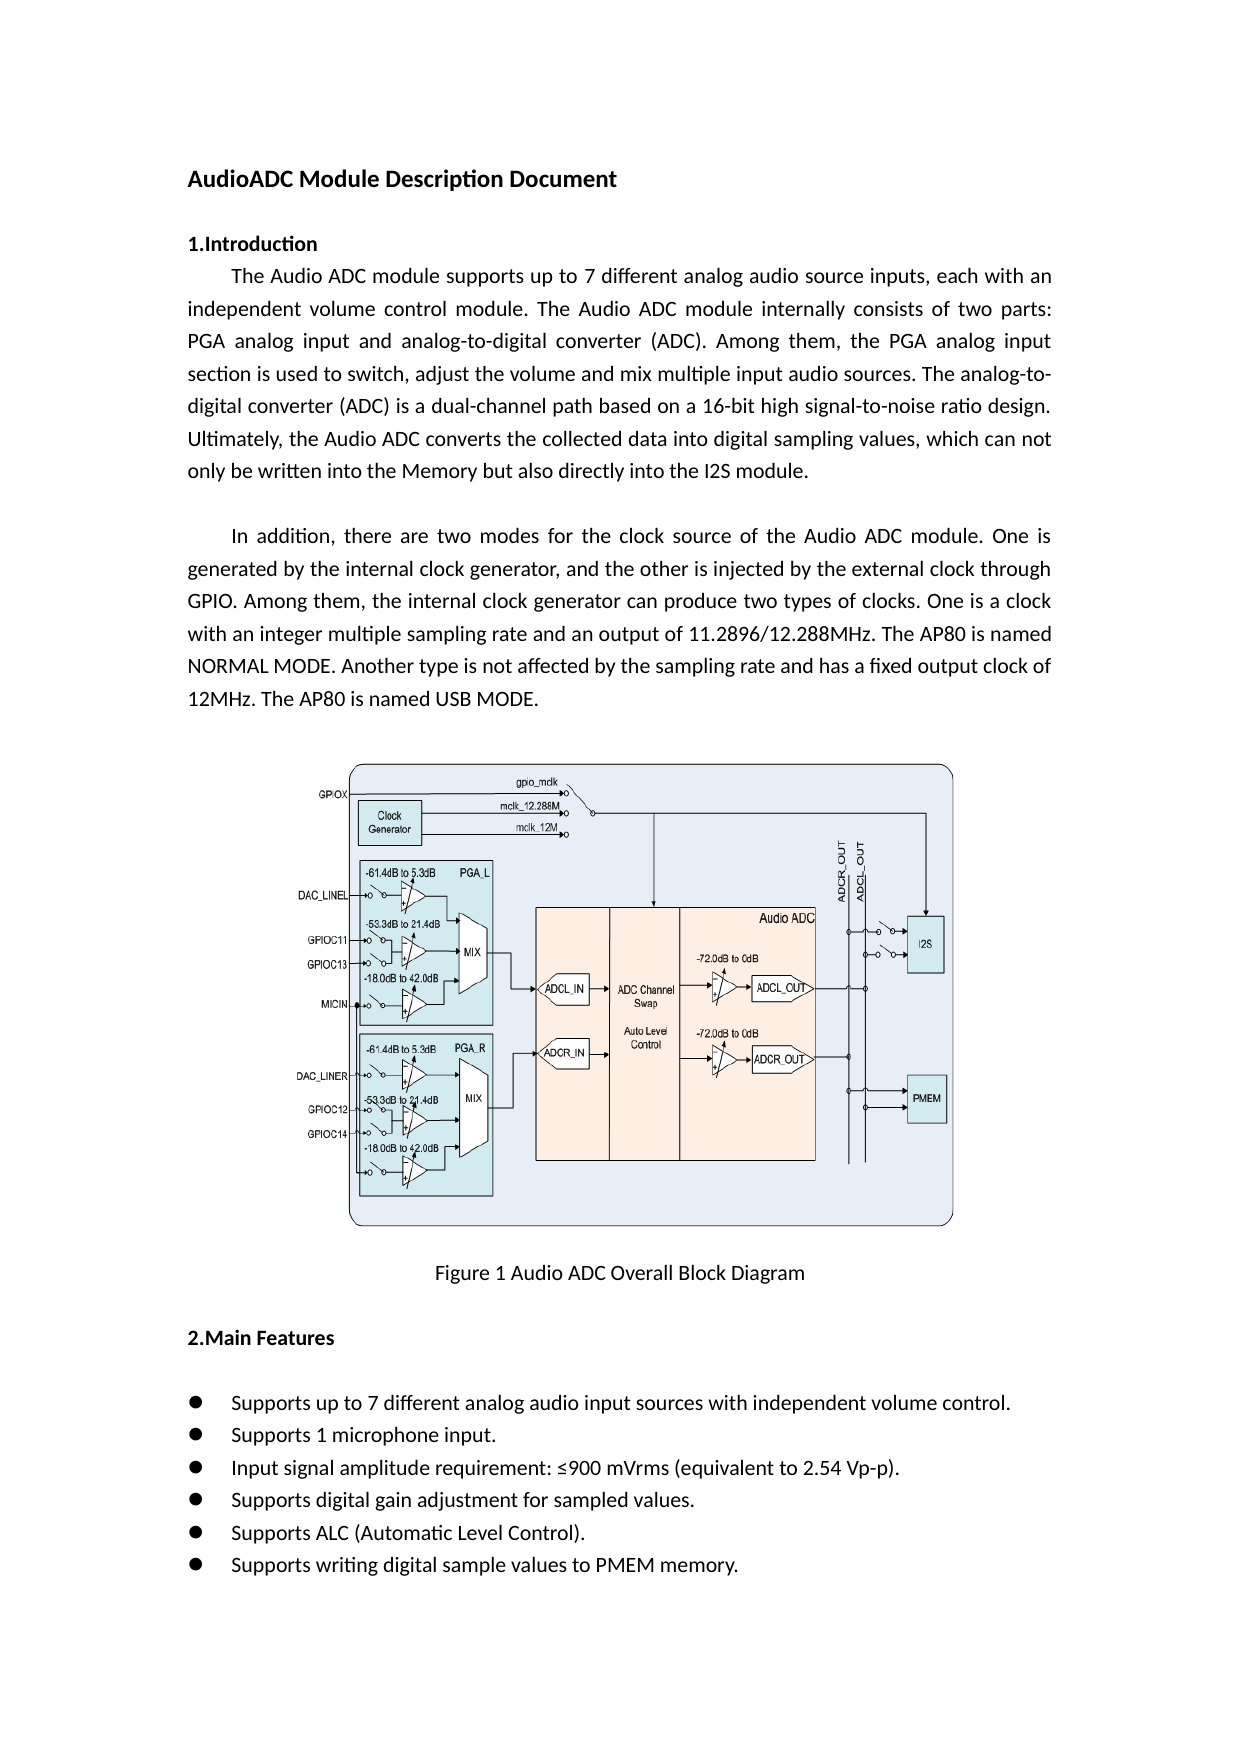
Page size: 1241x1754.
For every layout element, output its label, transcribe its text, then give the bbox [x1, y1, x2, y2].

text Figure 1 Audio ADC Overall Block Diagram [187, 1256, 1053, 1288]
picture [286, 762, 954, 1227]
list Supports digital gain adjustment for sampled values. [187, 1483, 1053, 1516]
list Input signal amplitude requirement: ≤900 mVrms (equivalent to 2.54 Vp-p). [187, 1451, 1053, 1483]
list Supports writing digital sample values to PMEM memory. [187, 1548, 1053, 1581]
list 2.Main Features [187, 1321, 1053, 1353]
list AudioADC Module Description Document [187, 162, 1053, 194]
list The Audio ADC module supports up to 7 different analog audio source inputs, each with an independent volume control module. The Audio ADC module internally consists of two parts: PGA analog input and analog-to-digital converter (ADC). Among them, the PGA analog input section is used to switch, adjust the volume and mix multiple input audio sources. The analog-to-digital converter (ADC) is a dual-channel path based on a 16-bit high signal-to-noise ratio design. Ultimately, the Audio ADC converts the collected data into digital sampling values, which can not only be written into the Memory but also directly into the I2S module. [187, 259, 1053, 487]
list Supports 1 microphone input. [187, 1418, 1053, 1451]
list Supports ALC (Automatic Level Control). [187, 1516, 1053, 1548]
text In addition, there are two modes for the clock source of the Audio ADC module. One is generated by the internal clock generator, and the other is injected by the external clock through GPIO. Among them, the internal clock generator can produce two types of clocks. One is a clock with an integer multiple sampling rate and an output of 11.2896/12.288MHz. The AP80 is named NORMAL MODE. Another type is not affected by the sampling rate and has a fixed output clock of 12MHz. The AP80 is named USB MODE. [187, 519, 1053, 714]
list Supports up to 7 different analog audio input sources with independent volume control. [187, 1386, 1053, 1418]
list 1.Introduction [187, 227, 1053, 259]
